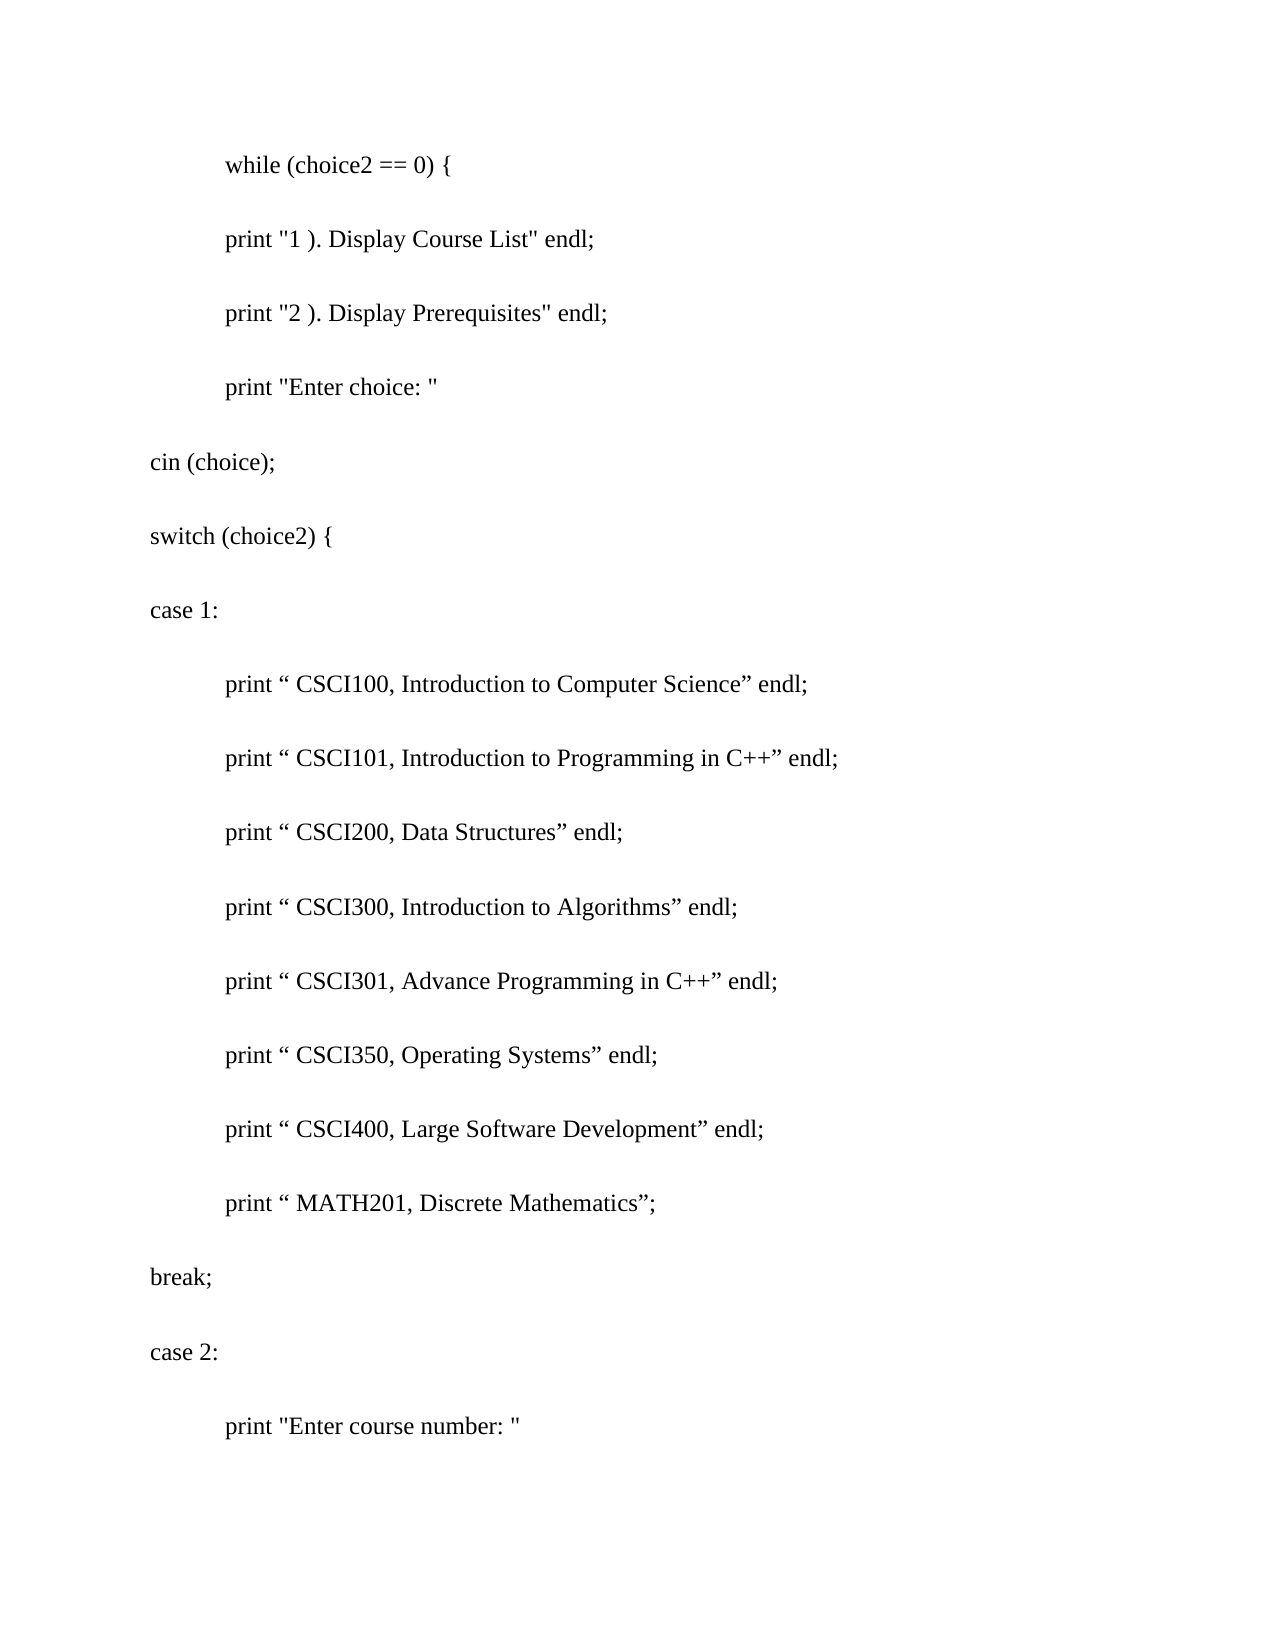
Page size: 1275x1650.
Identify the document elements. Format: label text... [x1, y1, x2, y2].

text print “ CSCI301, Advance Programming in C++” endl; [150, 966, 1125, 994]
text print “ CSCI350, Operating Systems” endl; [150, 1040, 1125, 1069]
text print "Enter course number: " [150, 1411, 1125, 1439]
text while (choice2 == 0) { [150, 150, 1125, 179]
text print “ CSCI400, Large Software Development” endl; [150, 1114, 1125, 1143]
text print "2 ). Display Prerequisites" endl; [150, 298, 1125, 327]
text print “ CSCI300, Introduction to Algorithms” endl; [150, 892, 1125, 920]
text print "1 ). Display Course List" endl; [150, 224, 1125, 253]
text print “ MATH201, Discrete Mathematics”; [150, 1188, 1125, 1217]
text case 1: [150, 595, 1125, 624]
text print "Enter choice: " [150, 372, 1125, 401]
text switch (choice2) { [150, 521, 1125, 549]
text print “ CSCI100, Introduction to Computer Science” endl; [150, 669, 1125, 698]
text break; [150, 1262, 1125, 1291]
text case 2: [150, 1337, 1125, 1365]
text cin (choice); [150, 447, 1125, 475]
text print “ CSCI101, Introduction to Programming in C++” endl; [150, 743, 1125, 772]
text print “ CSCI200, Data Structures” endl; [150, 817, 1125, 846]
